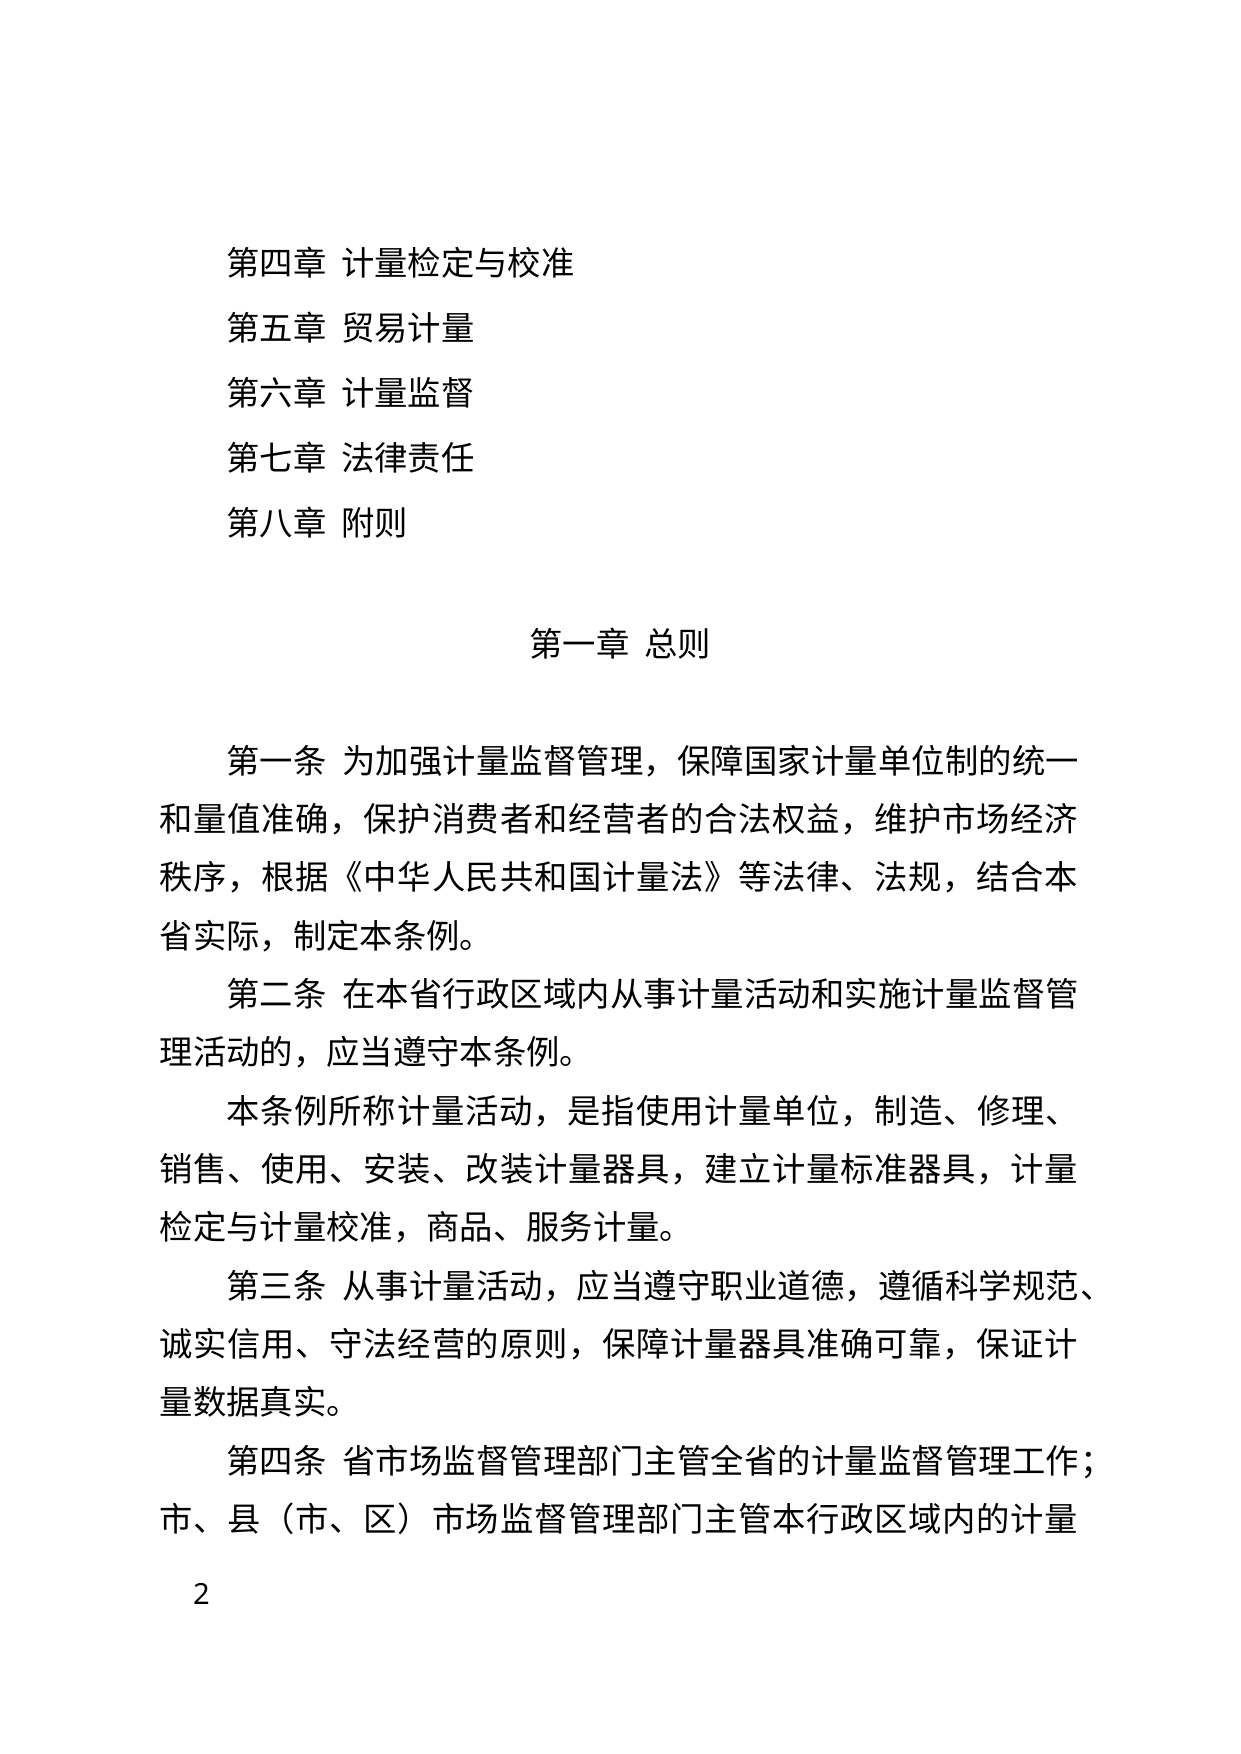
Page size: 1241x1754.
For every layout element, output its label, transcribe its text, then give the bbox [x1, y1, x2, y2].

text 第四章 计量检定与校准 [159, 228, 1081, 293]
text 第二条 在本省行政区域内从事计量活动和实施计量监督管理活动的，应当遵守本条例。 [159, 960, 1081, 1076]
text 第三条 从事计量活动，应当遵守职业道德，遵循科学规范、诚实信用、守法经营的原则，保障计量器具准确可靠，保证计量数据真实。 [159, 1251, 1081, 1426]
text 本条例所称计量活动，是指使用计量单位，制造、修理、销售、使用、安装、改装计量器具，建立计量标准器具，计量检定与计量校准，商品、服务计量。 [159, 1076, 1081, 1251]
text 第五章 贸易计量 [159, 293, 1081, 358]
text 第六章 计量监督 [159, 358, 1081, 423]
text 第一章 总则 [159, 610, 1081, 668]
text 第一条 为加强计量监督管理，保障国家计量单位制的统一和量值准确，保护消费者和经营者的合法权益，维护市场经济秩序，根据《中华人民共和国计量法》等法律、法规，结合本省实际，制定本条例。 [159, 726, 1081, 960]
text 第七章 法律责任 [159, 423, 1081, 488]
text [159, 1426, 1081, 1543]
text 第八章 附则 [159, 488, 1081, 553]
